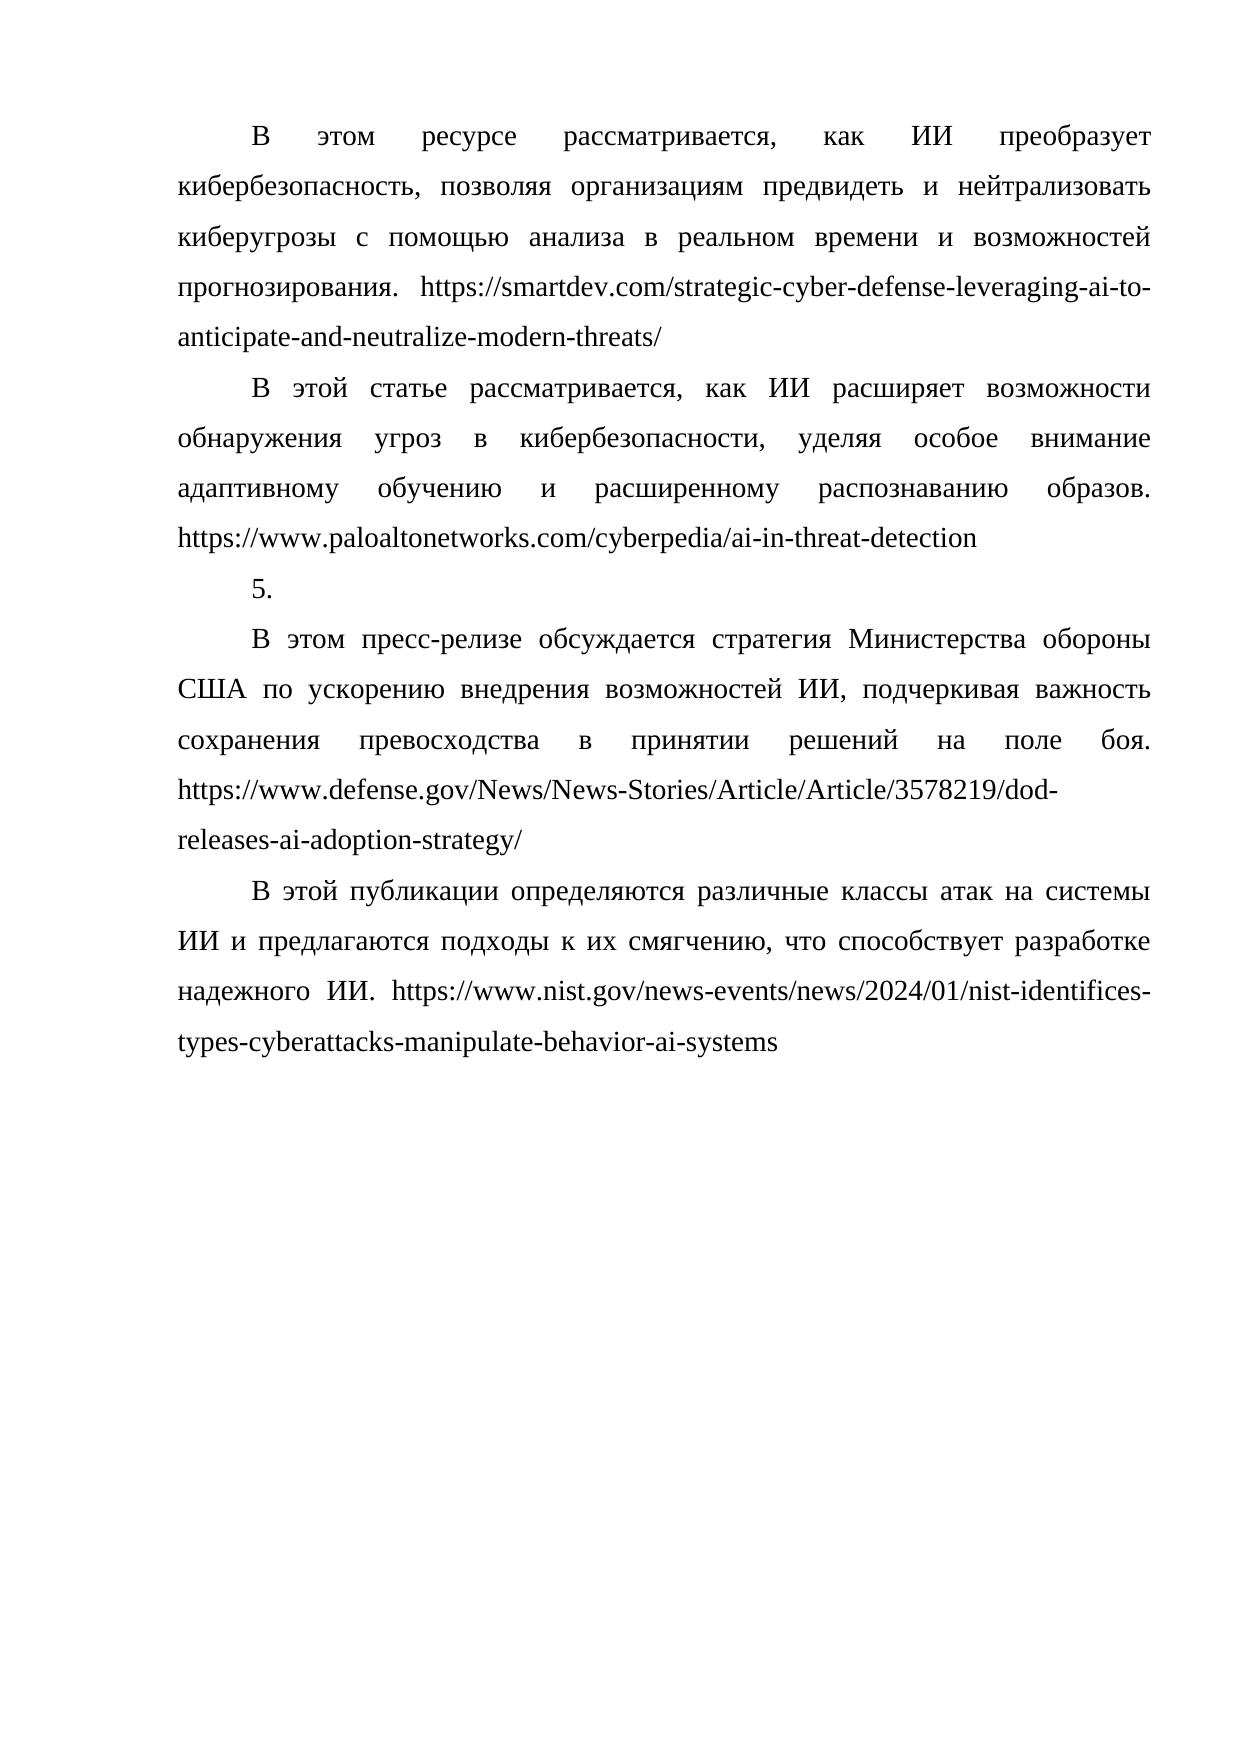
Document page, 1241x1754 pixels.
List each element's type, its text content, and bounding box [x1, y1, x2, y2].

text 5. [177, 571, 1152, 604]
text В этой статье рассматривается, как ИИ расширяет возможности обнаружения угроз в кибербезопасности, уделяя особое внимание адаптивному обучению и расширенному распознаванию образов. https://www.paloaltonetworks.com/cyberpedia/ai-in-threat-detection [177, 370, 1152, 554]
text В этом пресс-релизе обсуждается стратегия Министерства обороны США по ускорению внедрения возможностей ИИ, подчеркивая важность сохранения превосходства в принятии решений на поле боя. https://www.defense.gov/News/News-Stories/Article/Article/3578219/dod-releases-ai-adoption-strategy/ [177, 621, 1152, 856]
text В этом ресурсе рассматривается, как ИИ преобразует кибербезопасность, позволяя организациям предвидеть и нейтрализовать киберугрозы с помощью анализа в реальном времени и возможностей прогнозирования. https://smartdev.com/strategic-cyber-defense-leveraging-ai-to-anticipate-and-neutralize-modern-threats/ [177, 118, 1152, 353]
text В этой публикации определяются различные классы атак на системы ИИ и предлагаются подходы к их смягчению, что способствует разработке надежного ИИ. https://www.nist.gov/news-events/news/2024/01/nist-identifices-types-cyberattacks-manipulate-behavior-ai-systems [177, 873, 1152, 1057]
